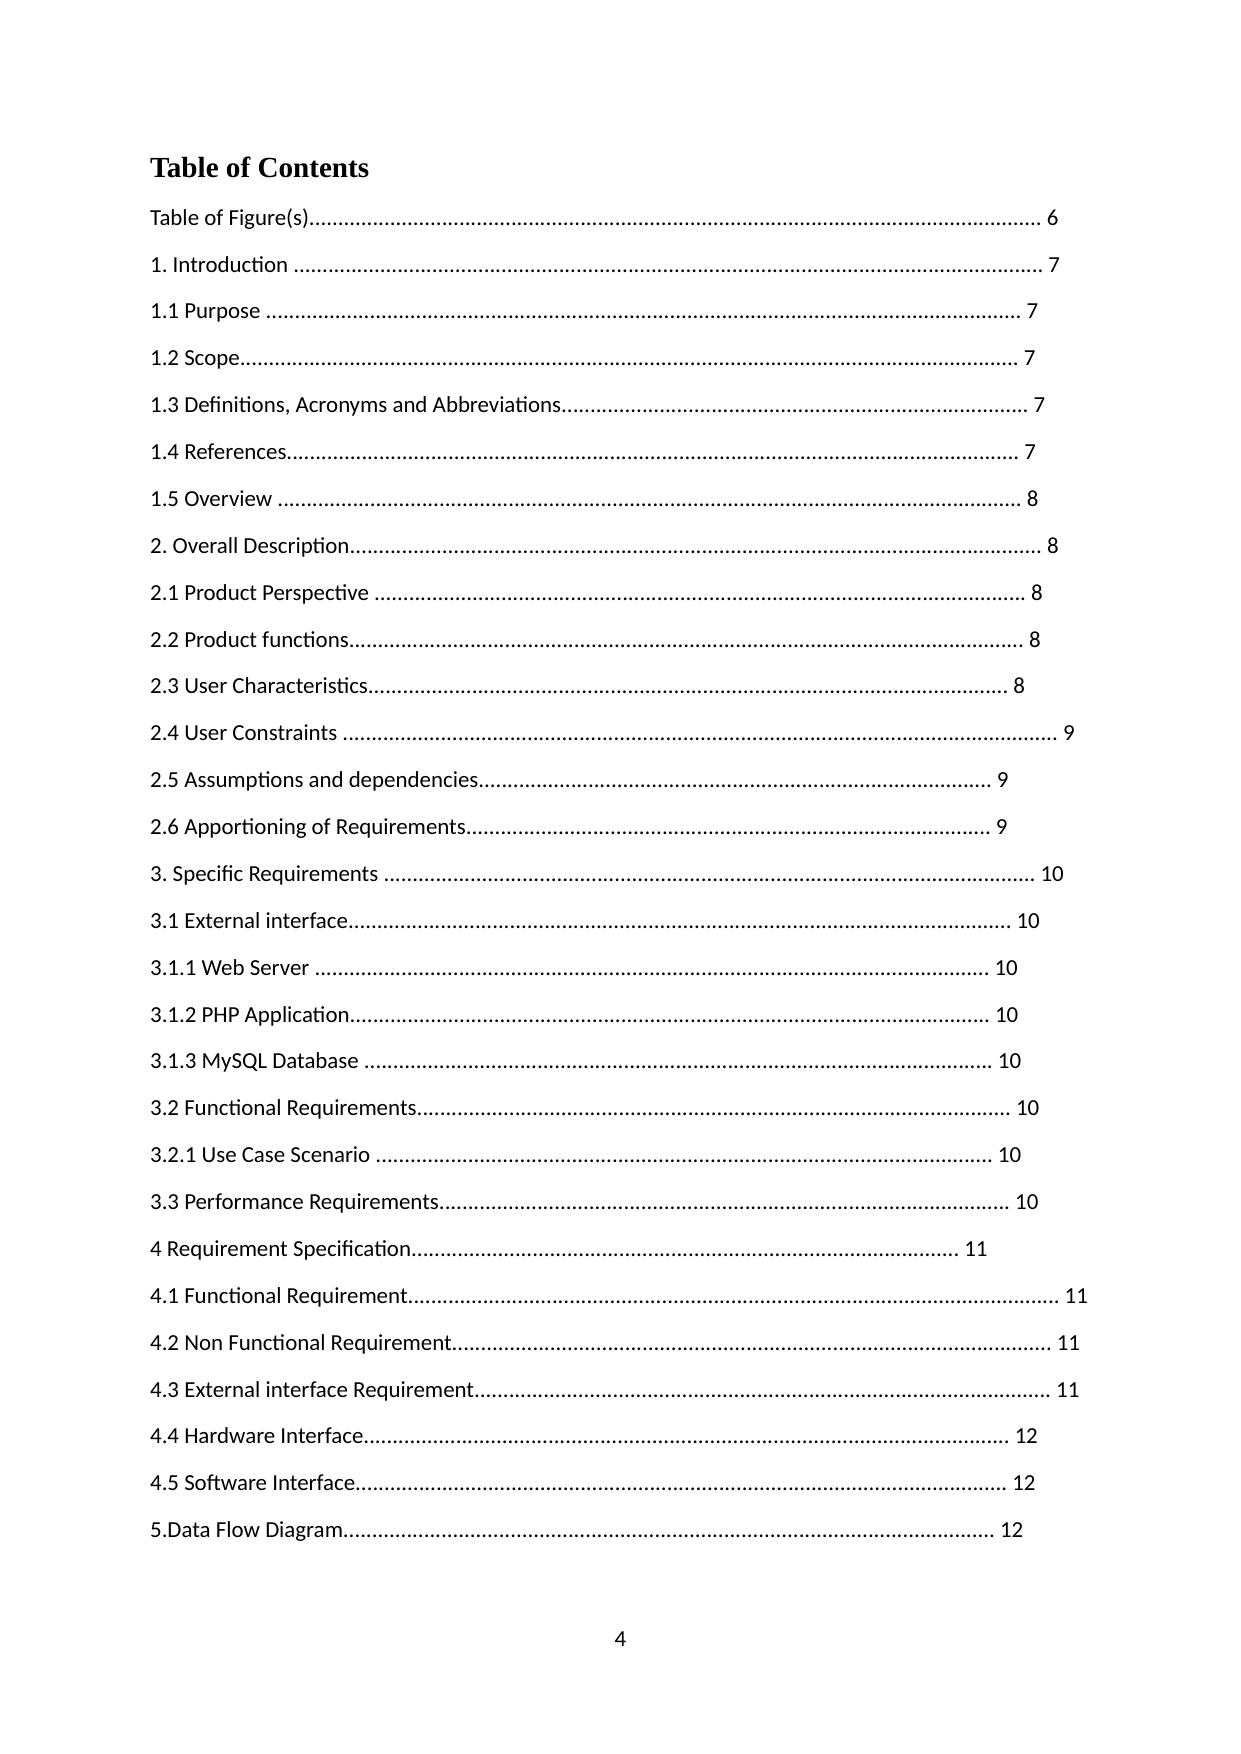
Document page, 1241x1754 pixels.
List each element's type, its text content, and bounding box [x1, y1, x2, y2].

text 3.1 External interface................................................................................................................... 10 [150, 906, 1090, 934]
text 1.3 Definitions, Acronyms and Abbreviations................................................................................. 7 [150, 390, 1090, 418]
text 1. Introduction .................................................................................................................................. 7 [150, 250, 1090, 278]
text 4.1 Functional Requirement................................................................................................................. 11 [150, 1281, 1090, 1309]
text 1.4 References............................................................................................................................... 7 [150, 437, 1090, 465]
text 2.4 User Constraints ............................................................................................................................ 9 [150, 718, 1090, 746]
text 1.5 Overview ................................................................................................................................. 8 [150, 484, 1090, 512]
text 3.3 Performance Requirements................................................................................................... 10 [150, 1187, 1090, 1215]
text 4.5 Software Interface................................................................................................................. 12 [150, 1468, 1090, 1496]
text 1.1 Purpose ................................................................................................................................... 7 [150, 297, 1090, 324]
text 4.4 Hardware Interface................................................................................................................ 12 [150, 1422, 1090, 1449]
text 3.1.3 MySQL Database ............................................................................................................. 10 [150, 1047, 1090, 1074]
text Table of Figure(s)............................................................................................................................... 6 [150, 203, 1090, 231]
text 2.1 Product Perspective ................................................................................................................. 8 [150, 578, 1090, 606]
text 2.5 Assumptions and dependencies......................................................................................... 9 [150, 765, 1090, 793]
text 2.3 User Characteristics............................................................................................................... 8 [150, 672, 1090, 699]
text 3.2.1 Use Case Scenario ........................................................................................................... 10 [150, 1140, 1090, 1168]
text 4.3 External interface Requirement.................................................................................................... 11 [150, 1375, 1090, 1403]
text 5.Data Flow Diagram................................................................................................................. 12 [150, 1515, 1090, 1543]
text 3.2 Functional Requirements....................................................................................................... 10 [150, 1093, 1090, 1121]
text 3.1.1 Web Server ..................................................................................................................... 10 [150, 953, 1090, 981]
text 4 Requirement Specification............................................................................................... 11 [150, 1234, 1090, 1262]
text 2.6 Apportioning of Requirements........................................................................................... 9 [150, 812, 1090, 840]
text 3. Specific Requirements ................................................................................................................. 10 [150, 859, 1090, 887]
text 2.2 Product functions..................................................................................................................... 8 [150, 625, 1090, 653]
text Table of Contents [150, 150, 1090, 183]
text 3.1.2 PHP Application............................................................................................................... 10 [150, 1000, 1090, 1028]
text 2. Overall Description........................................................................................................................ 8 [150, 531, 1090, 559]
text 1.2 Scope....................................................................................................................................... 7 [150, 343, 1090, 371]
text 4.2 Non Functional Requirement........................................................................................................ 11 [150, 1328, 1090, 1356]
